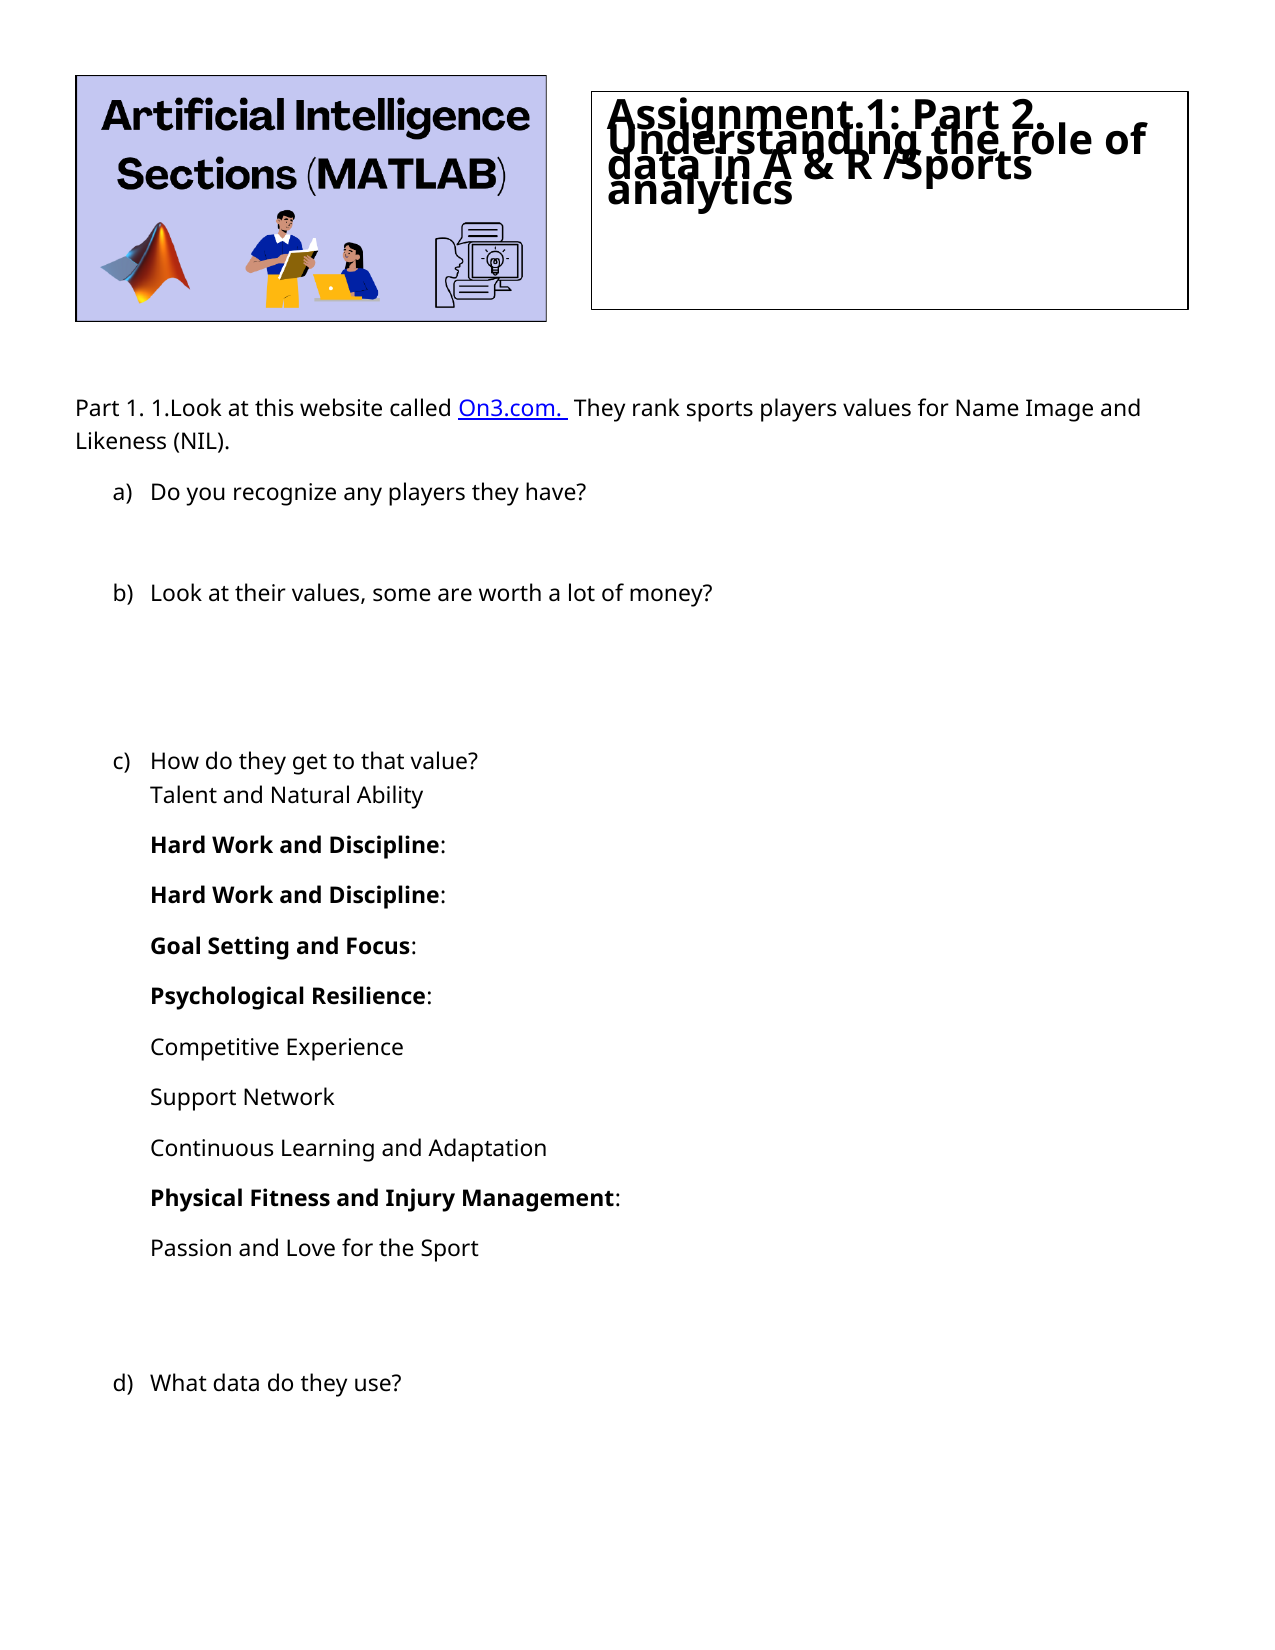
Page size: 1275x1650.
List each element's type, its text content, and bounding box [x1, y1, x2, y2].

text Part 1. 1.Look at this website called On3.com. They rank sports players values for Name Image and Likeness (NIL). [75, 391, 1200, 456]
text Physical Fitness and Injury Management: [150, 1182, 1200, 1213]
text Passion and Love for the Sport [150, 1232, 1200, 1263]
text Hard Work and Discipline: [150, 829, 1200, 860]
text Continuous Learning and Adaptation [150, 1131, 1200, 1163]
list Do you recognize any players they have? [112, 476, 1200, 507]
list What data do they use? [112, 1367, 1200, 1398]
text Talent and Natural Ability [150, 778, 1200, 810]
picture [75, 75, 547, 322]
list Look at their values, some are worth a lot of money? [112, 576, 1200, 608]
text Competitive Experience [150, 1031, 1200, 1062]
text Support Network [150, 1081, 1200, 1112]
text Psychological Resilience: [150, 980, 1200, 1011]
text Goal Setting and Focus: [150, 930, 1200, 961]
text Hard Work and Discipline: [150, 879, 1200, 911]
list How do they get to that value? [112, 745, 1200, 776]
